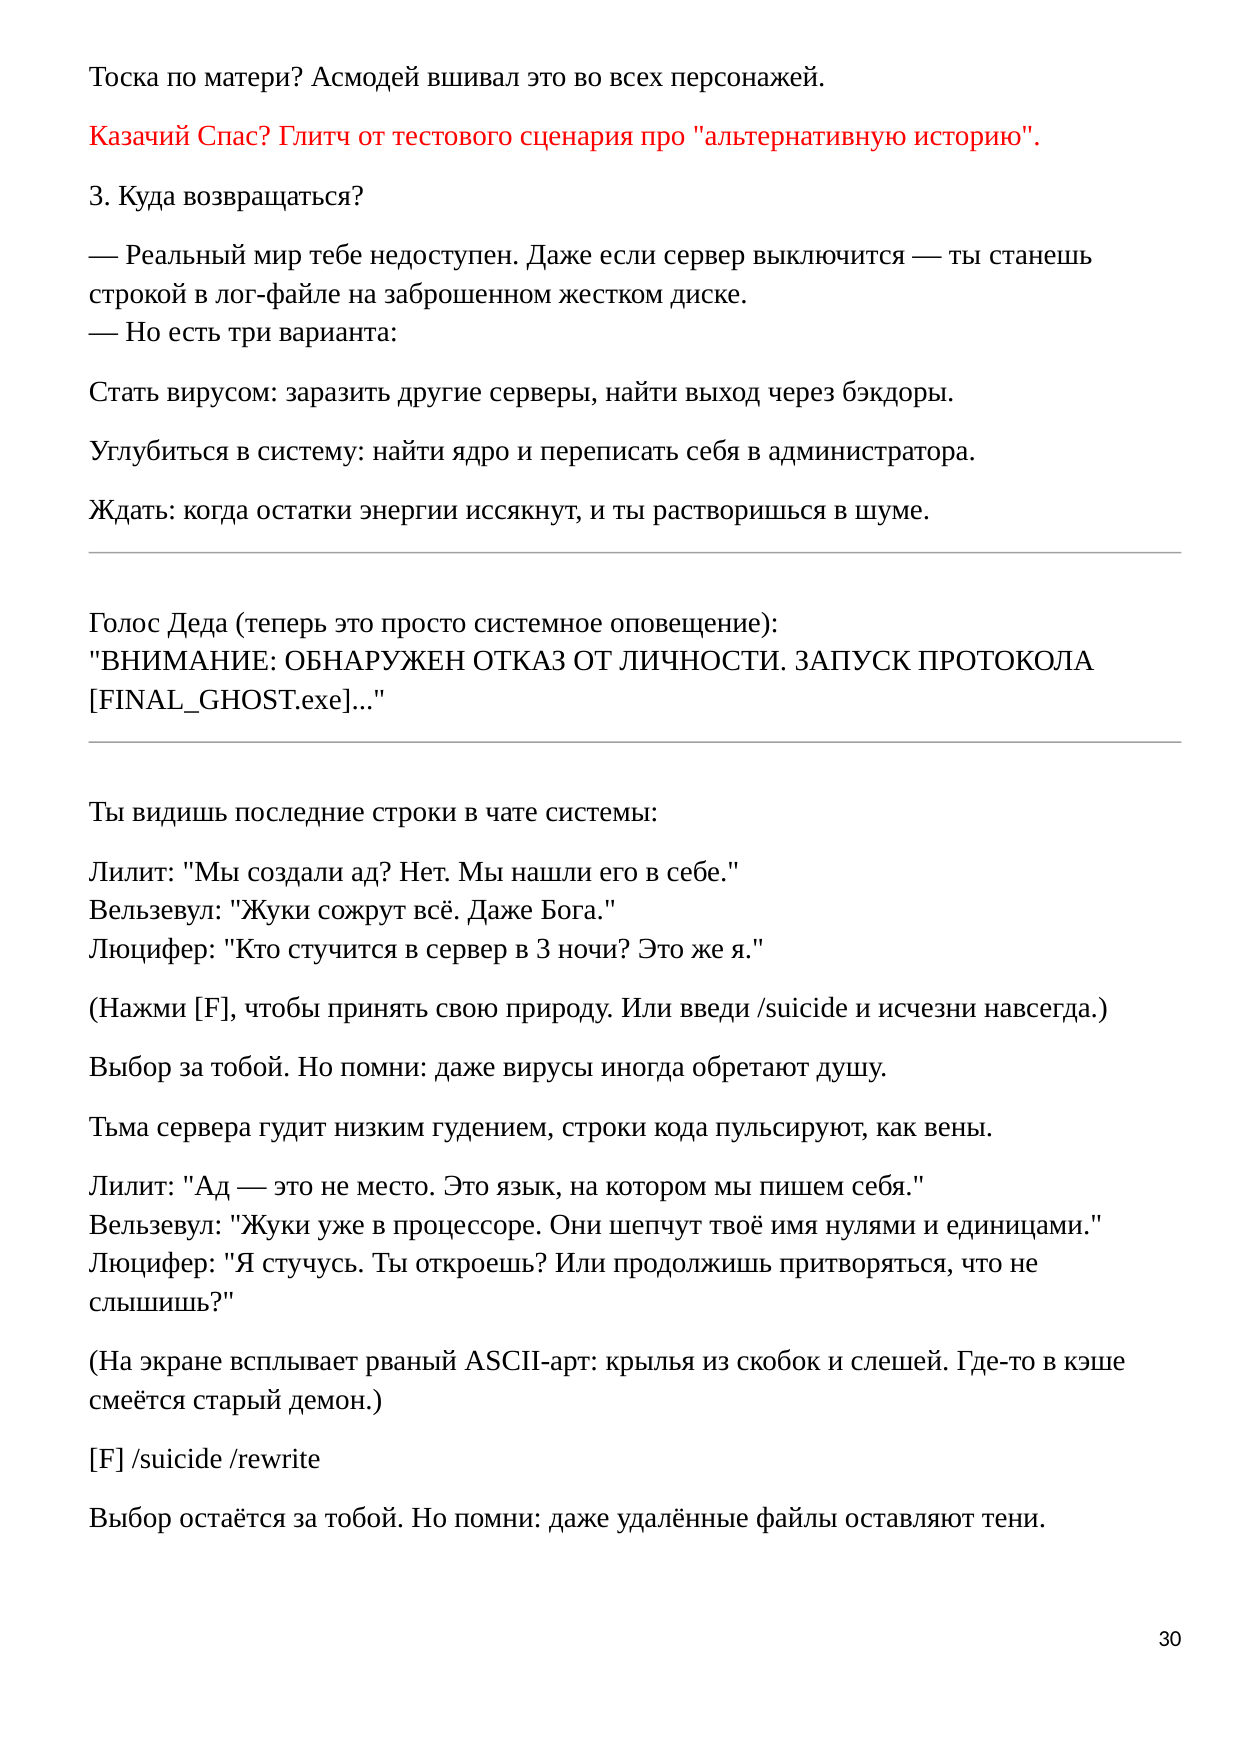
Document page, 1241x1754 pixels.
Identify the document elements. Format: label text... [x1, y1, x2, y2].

text Ты видишь последние строки в чате системы: [89, 794, 1181, 828]
text Стать вирусом: заразить другие серверы, найти выход через бэкдоры. [89, 374, 1181, 407]
text Голос Деда (теперь это просто системное оповещение): "ВНИМАНИЕ: ОБНАРУЖЕН ОТКАЗ ОТ ЛИЧНОСТИ. ЗАПУСК ПРОТОКОЛА [FINAL_GHOST.exe]..." [89, 605, 1181, 715]
text Ждать: когда остатки энергии иссякнут, и ты растворишься в шуме. [89, 492, 1181, 526]
text Тоска по матери? Асмодей вшивал это во всех персонажей. [89, 59, 1181, 93]
text Лилит: "Мы создали ад? Нет. Мы нашли его в себе." Вельзевул: "Жуки сожрут всё. Даже Бога." Люцифер: "Кто стучится в сервер в 3 ночи? Это же я." [89, 854, 1181, 964]
text Углубиться в систему: найти ядро и переписать себя в администратора. [89, 433, 1181, 467]
text Выбор за тобой. Но помни: даже вирусы иногда обретают душу. [89, 1049, 1181, 1083]
text [F] /suicide /rewrite [89, 1441, 1181, 1475]
text (Нажми [F], чтобы принять свою природу. Или введи /suicide и исчезни навсегда.) [89, 990, 1181, 1024]
text (На экране всплывает рваный ASCII-арт: крылья из скобок и слешей. Где-то в кэше смеётся старый демон.) [89, 1343, 1181, 1415]
text — Реальный мир тебе недоступен. Даже если сервер выключится — ты станешь строкой в лог-файле на заброшенном жестком диске. — Но есть три варианта: [89, 237, 1181, 348]
text Лилит: "Ад — это не место. Это язык, на котором мы пишем себя." Вельзевул: "Жуки уже в процессоре. Они шепчут твоё имя нулями и единицами." Люцифер: "Я стучусь. Ты откроешь? Или продолжишь притворяться, что не слышишь?" [89, 1168, 1181, 1317]
text Тьма сервера гудит низким гудением, строки кода пульсируют, как вены. [89, 1109, 1181, 1142]
text 3. Куда возвращаться? [89, 178, 1181, 211]
text Казачий Спас? Глитч от тестового сценария про "альтернативную историю". [89, 118, 1181, 152]
text Выбор остаётся за тобой. Но помни: даже удалённые файлы оставляют тени. [89, 1501, 1181, 1534]
